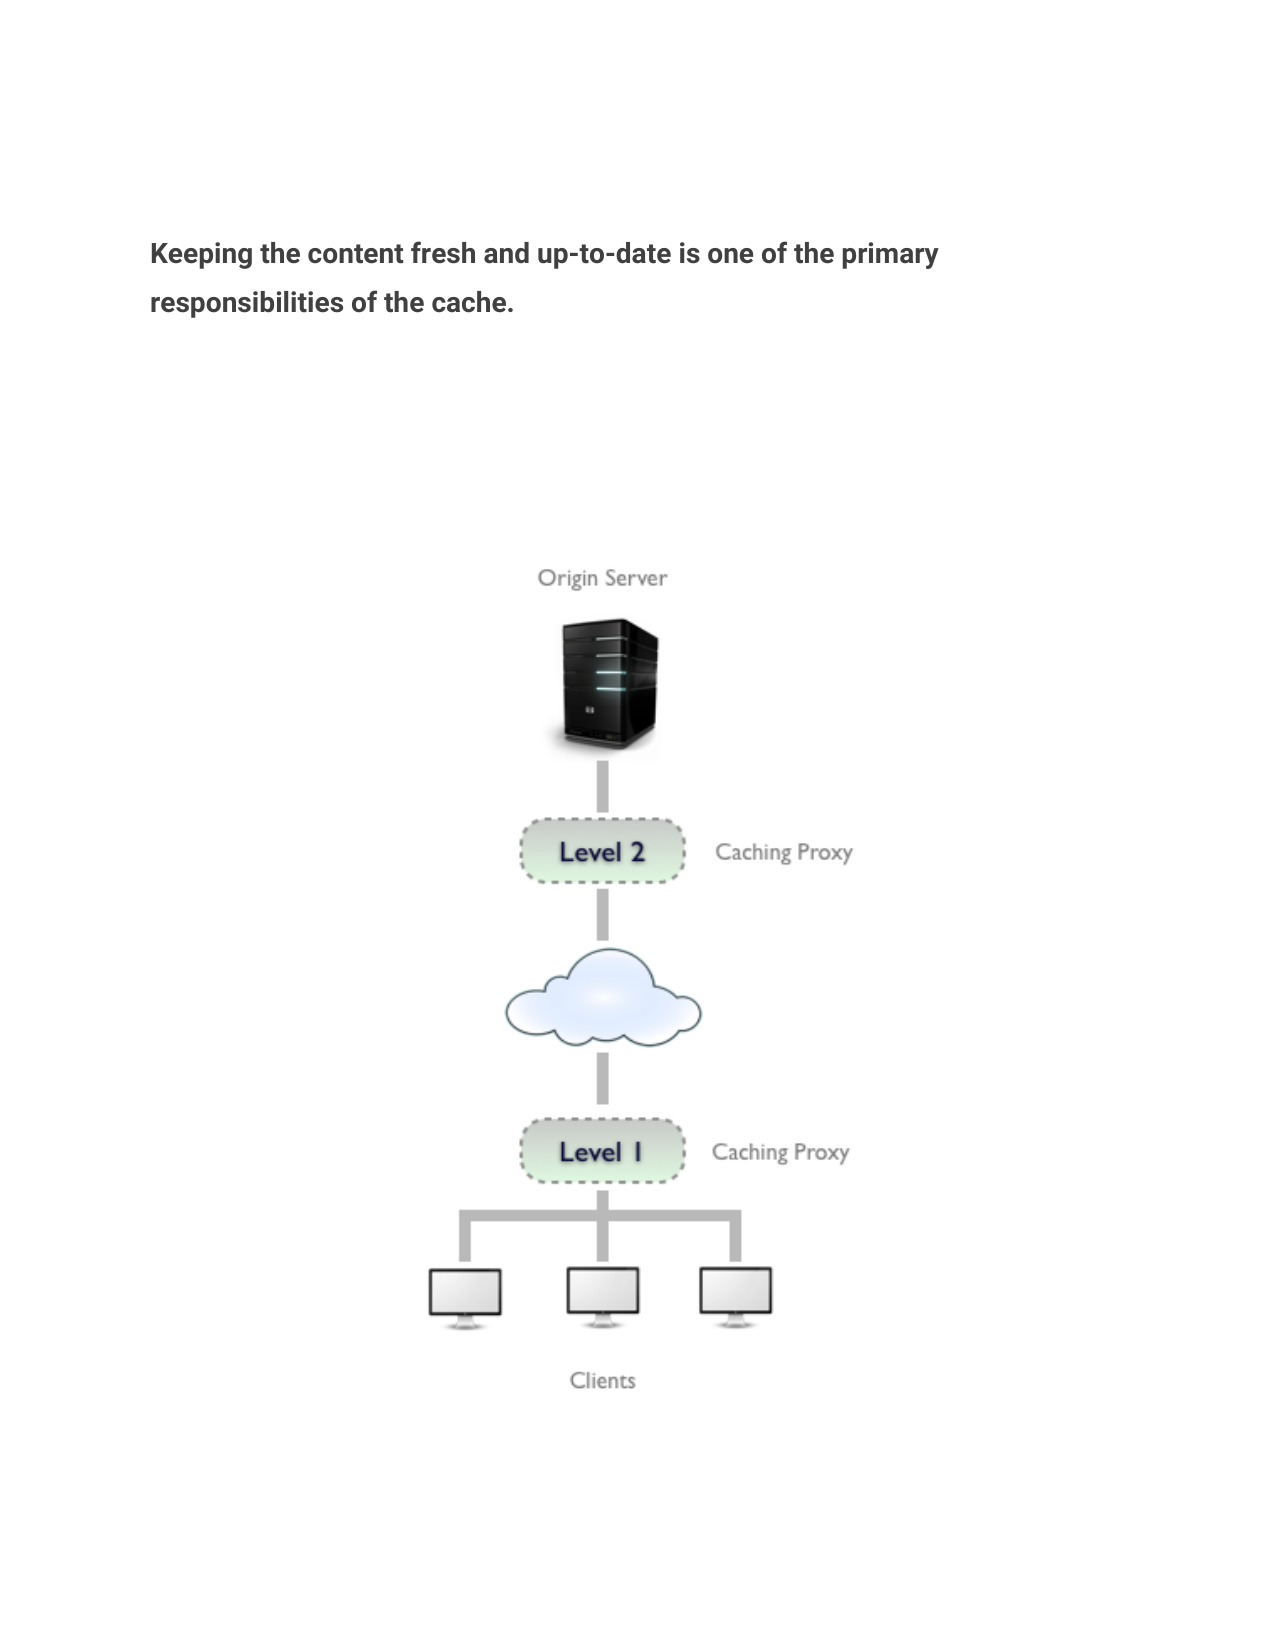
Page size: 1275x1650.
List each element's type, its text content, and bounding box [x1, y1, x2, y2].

text Keeping the content fresh and up-to-date is one of the primary responsibilities of the cache. [150, 237, 1125, 319]
picture [409, 547, 866, 1408]
